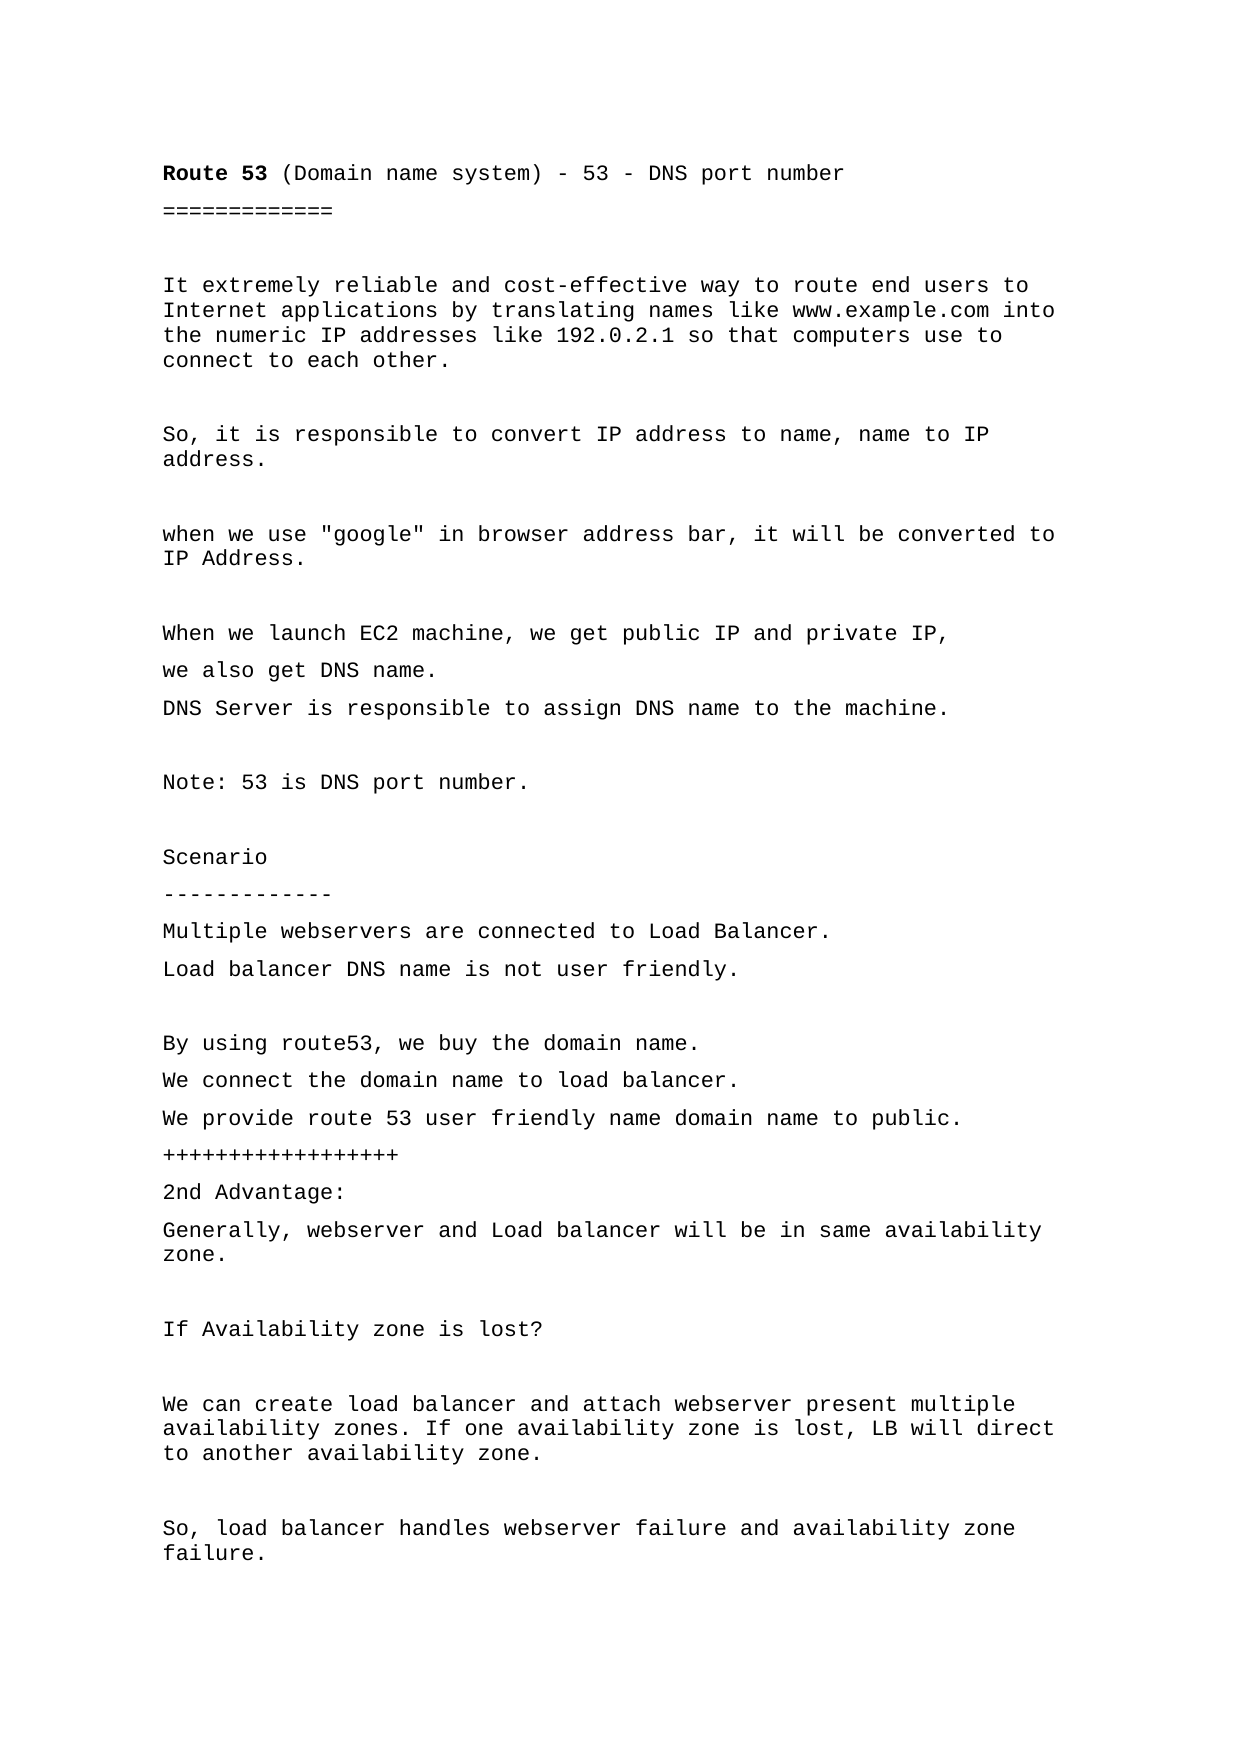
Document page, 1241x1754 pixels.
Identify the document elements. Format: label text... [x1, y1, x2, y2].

text ============= [162, 200, 1078, 224]
text If Availability zone is lost? [162, 1318, 1078, 1343]
text when we use "google" in browser address bar, it will be converted to IP Address. [162, 523, 1078, 572]
text Route 53 (Domain name system) - 53 - DNS port number [162, 162, 1078, 187]
text Note: 53 is DNS port number. [162, 771, 1078, 796]
text When we launch EC2 machine, we get public IP and private IP, [162, 622, 1078, 647]
text Multiple webservers are connected to Load Balancer. [162, 920, 1078, 945]
text ++++++++++++++++++ [162, 1144, 1078, 1169]
text So, load balancer handles webserver failure and availability zone failure. [162, 1517, 1078, 1566]
text we also get DNS name. [162, 659, 1078, 684]
text We connect the domain name to load balancer. [162, 1069, 1078, 1094]
text DNS Server is responsible to assign DNS name to the machine. [162, 697, 1078, 721]
text ------------- [162, 883, 1078, 908]
text We can create load balancer and attach webserver present multiple availability zones. If one availability zone is lost, LB will direct to another availability zone. [162, 1393, 1078, 1467]
text It extremely reliable and cost-effective way to route end users to Internet applications by translating names like www.example.com into the numeric IP addresses like 192.0.2.1 so that computers use to connect to each other. [162, 274, 1078, 373]
text Scenario [162, 846, 1078, 871]
text So, it is responsible to convert IP address to name, name to IP address. [162, 423, 1078, 473]
text We provide route 53 user friendly name domain name to public. [162, 1107, 1078, 1132]
text Generally, webserver and Load balancer will be in same availability zone. [162, 1219, 1078, 1268]
text Load balancer DNS name is not user friendly. [162, 958, 1078, 982]
text By using route53, we buy the domain name. [162, 1032, 1078, 1057]
text 2nd Advantage: [162, 1181, 1078, 1206]
